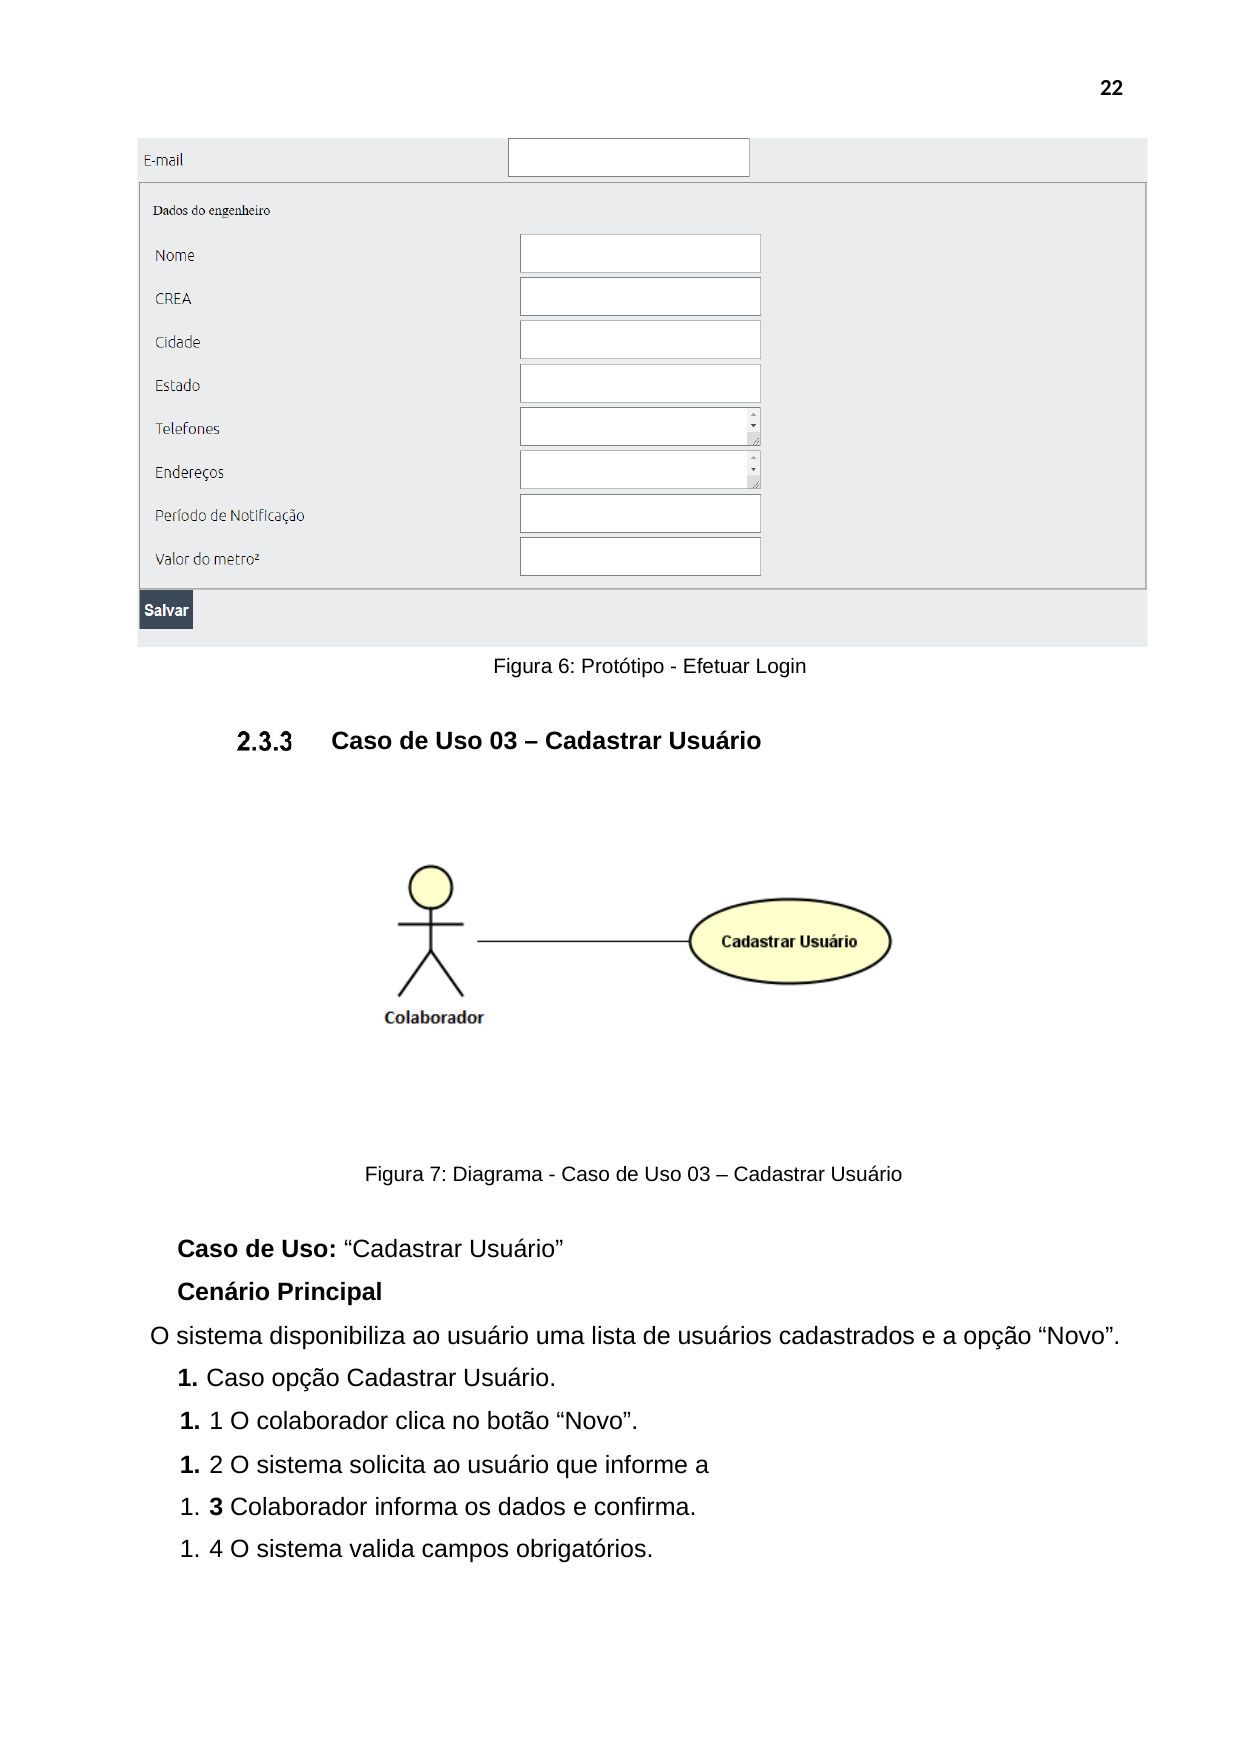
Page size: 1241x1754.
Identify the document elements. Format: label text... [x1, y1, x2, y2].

text Caso de Uso 03 – Cadastrar Usuário [331, 726, 1123, 754]
text 22 [150, 73, 1123, 101]
picture [236, 730, 292, 751]
text Cenário Principal [177, 1277, 1123, 1305]
list 2 O sistema solicita ao usuário que informe a [179, 1450, 1123, 1479]
text Figura 6: Protótipo - Efetuar Login [150, 653, 1150, 677]
list 1 O colaborador clica no botão “Novo”. [179, 1406, 1123, 1434]
text O sistema disponibiliza ao usuário uma lista de usuários cadastrados e a opção “Novo”. [150, 1321, 1123, 1350]
list 4 O sistema valida campos obrigatórios. [179, 1534, 1123, 1562]
list Caso opção Cadastrar Usuário. [177, 1363, 1123, 1391]
text Caso de Uso: “Cadastrar Usuário” [177, 1234, 1123, 1262]
text Figura 7: Diagrama - Caso de Uso 03 – Cadastrar Usuário [364, 1161, 1123, 1185]
list 3 Colaborador informa os dados e confirma. [179, 1492, 1123, 1521]
picture [137, 138, 1148, 647]
picture [340, 800, 933, 1088]
